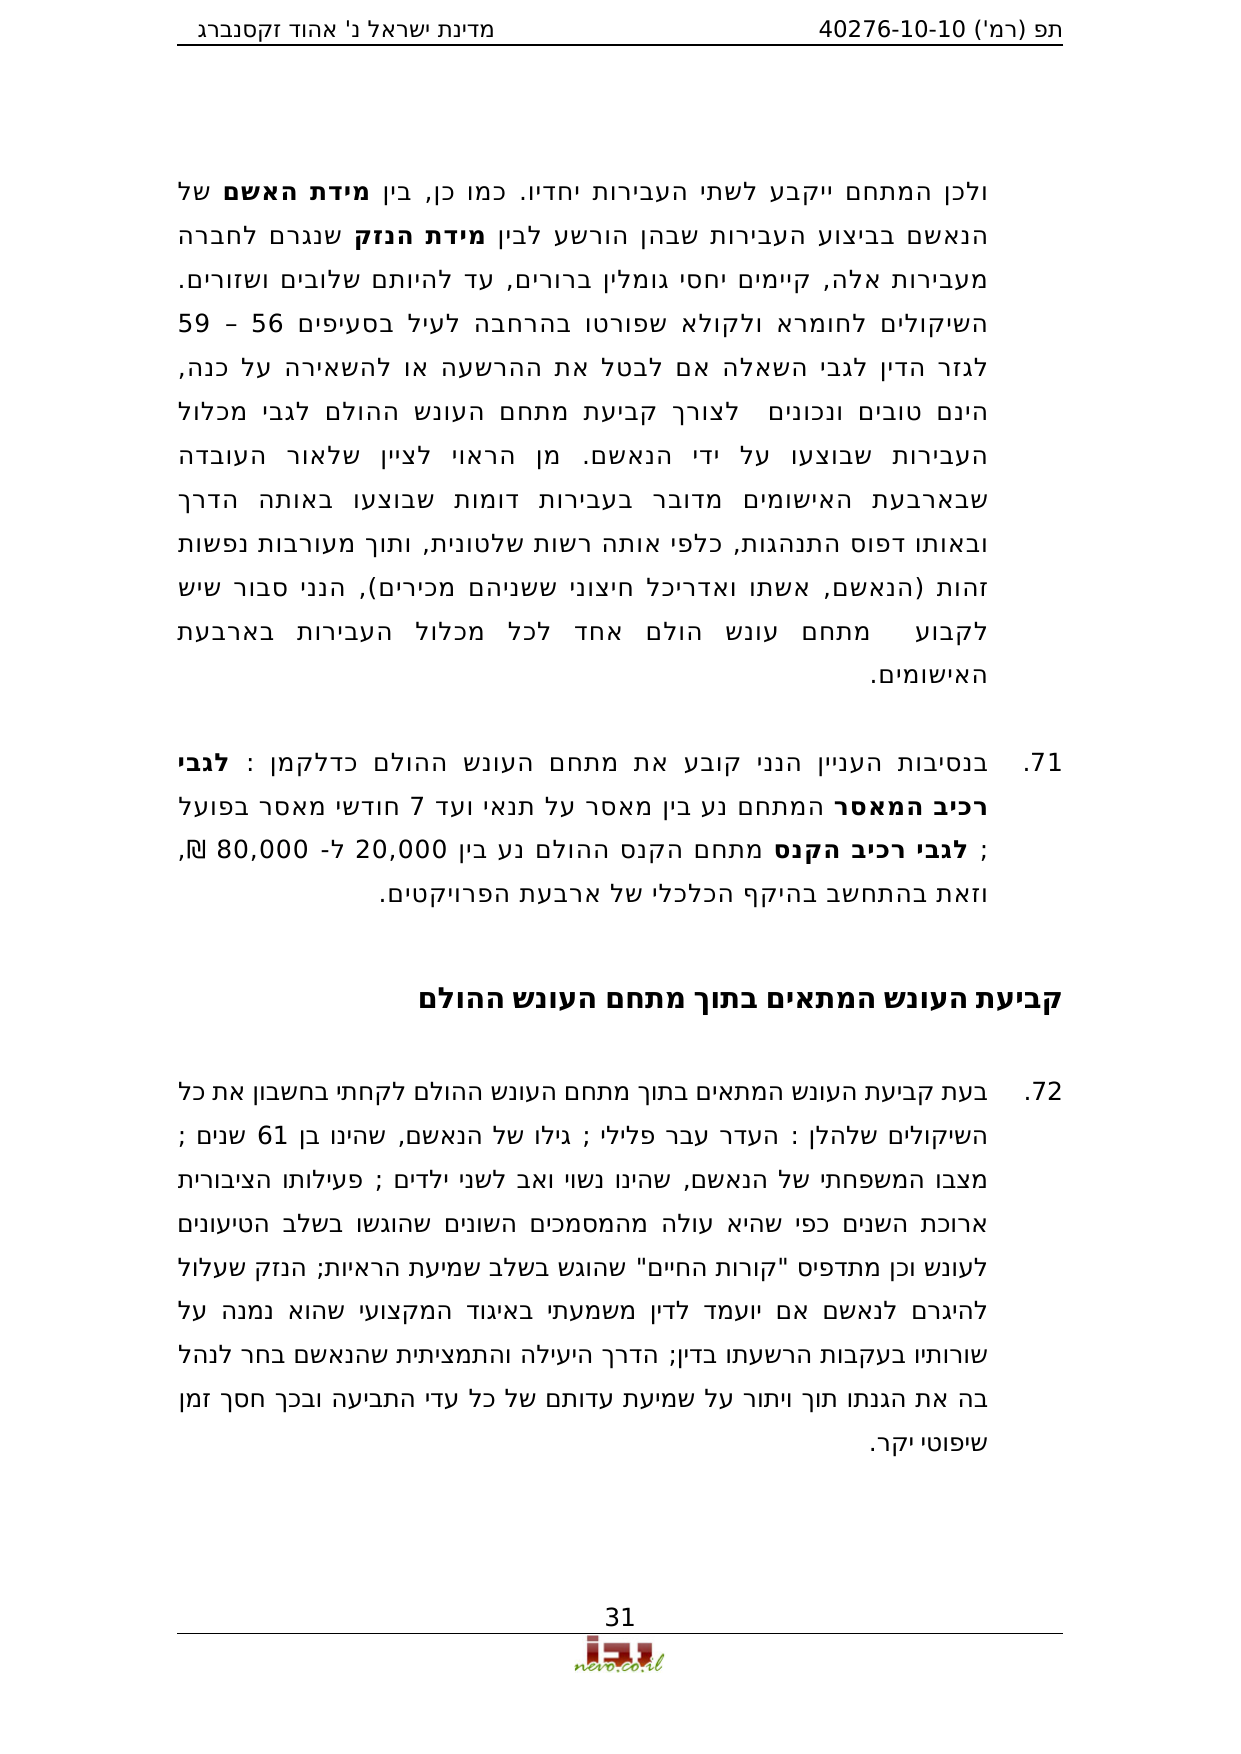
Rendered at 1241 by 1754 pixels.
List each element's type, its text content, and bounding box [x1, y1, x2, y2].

text קביעת העונש המתאים בתוך מתחם העונש ההולם [177, 981, 1063, 1015]
text 71. בנסיבות העניין הנני קובע את מתחם העונש ההולם כדלקמן : לגבי רכיב המאסר המתחם נע בין מאסר על תנאי ועד 7 חודשי מאסר בפועל ; לגבי רכיב הקנס מתחם הקנס ההולם נע בין 20,000 ל- 80,000 ₪, וזאת בהתחשב בהיקף הכלכלי של ארבעת הפרויקטים. [177, 748, 1063, 909]
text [177, 177, 1063, 690]
text 72. בעת קביעת העונש המתאים בתוך מתחם העונש ההולם לקחתי בחשבון את כל השיקולים שלהלן : העדר עבר פלילי ; גילו של הנאשם, שהינו בן 61 שנים ; מצבו המשפחתי של הנאשם, שהינו נשוי ואב לשני ילדים ; פעילותו הציבורית ארוכת השנים כפי שהיא עולה מהמסמכים השונים שהוגשו בשלב הטיעונים לעונש וכן מתדפיס "קורות החיים" שהוגש בשלב שמיעת הראיות; הנזק שעלול להיגרם לנאשם אם יועמד לדין משמעתי באיגוד המקצועי שהוא נמנה על שורותיו בעקבות הרשעתו בדין; הדרך היעילה והתמציתית שהנאשם בחר לנהל בה את הגנתו תוך ויתור על שמיעת עדותם של כל עדי התביעה ובכך חסך זמן שיפוטי יקר. [177, 1077, 1063, 1457]
picture [574, 1635, 666, 1673]
